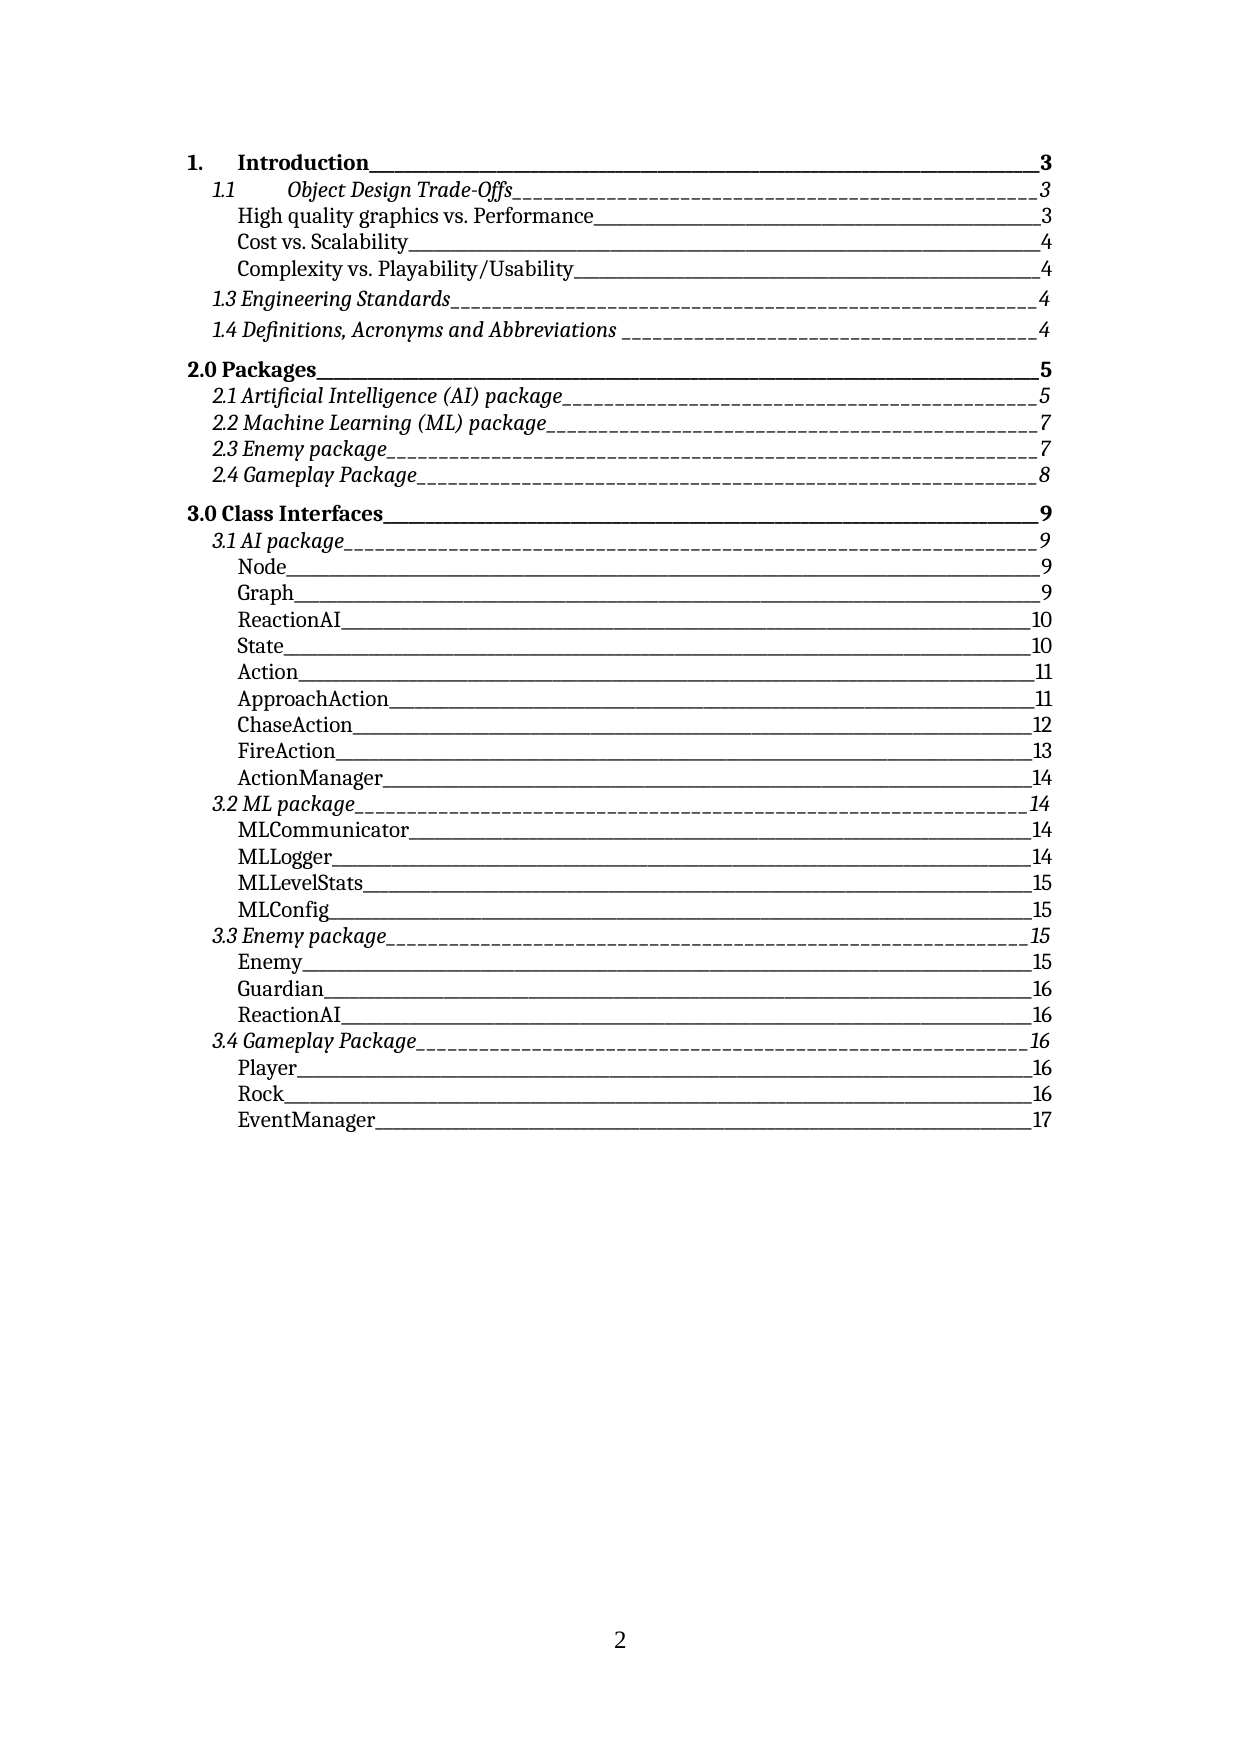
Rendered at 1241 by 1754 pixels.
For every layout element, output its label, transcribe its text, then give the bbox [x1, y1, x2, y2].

text MLConfig 15 [237, 896, 1053, 923]
text MLLogger 14 [237, 844, 1053, 870]
text 3.3 Enemy package 15 [212, 923, 1053, 949]
text 1.1 Object Design Trade-Offs 3 [212, 176, 1053, 203]
text ApproachAction 11 [237, 686, 1053, 712]
text 3.1 AI package 9 [212, 527, 1053, 554]
text High quality graphics vs. Performance 3 [237, 203, 1053, 229]
text 2.3 Enemy package 7 [212, 436, 1053, 462]
text Action 11 [237, 659, 1053, 686]
text Cost vs. Scalability 4 [237, 229, 1053, 255]
text State 10 [237, 633, 1053, 659]
text 1.4 Definitions, Acronyms and Abbreviations 4 [212, 313, 1053, 344]
text 2.1 Artificial Intelligence (AI) package 5 [212, 383, 1053, 409]
text 1.3 Engineering Standards 4 [212, 282, 1053, 313]
text 3.2 ML package 14 [212, 791, 1053, 817]
text ReactionAI 16 [237, 1002, 1053, 1028]
text ChaseAction 12 [237, 712, 1053, 738]
text ActionManager 14 [237, 764, 1053, 791]
text 3.4 Gameplay Package 16 [212, 1028, 1053, 1054]
text Enemy 15 [237, 949, 1053, 975]
text Graph 9 [237, 580, 1053, 606]
text ReactionAI 10 [237, 606, 1053, 633]
text Node 9 [237, 554, 1053, 580]
text MLLevelStats 15 [237, 870, 1053, 896]
text FireAction 13 [237, 738, 1053, 764]
text MLCommunicator 14 [237, 817, 1053, 844]
text Rock 16 [237, 1081, 1053, 1107]
text 2.4 Gameplay Package 8 [212, 462, 1053, 488]
text 3.0 Class Interfaces 9 [187, 501, 1053, 527]
text Guardian 16 [237, 975, 1053, 1002]
text Player 16 [237, 1054, 1053, 1081]
text EventManager 17 [237, 1107, 1053, 1133]
text 1. Introduction 3 [187, 150, 1053, 176]
text Complexity vs. Playability/Usability 4 [237, 255, 1053, 282]
text 2.0 Packages 5 [187, 357, 1053, 383]
text 2.2 Machine Learning (ML) package 7 [212, 409, 1053, 436]
